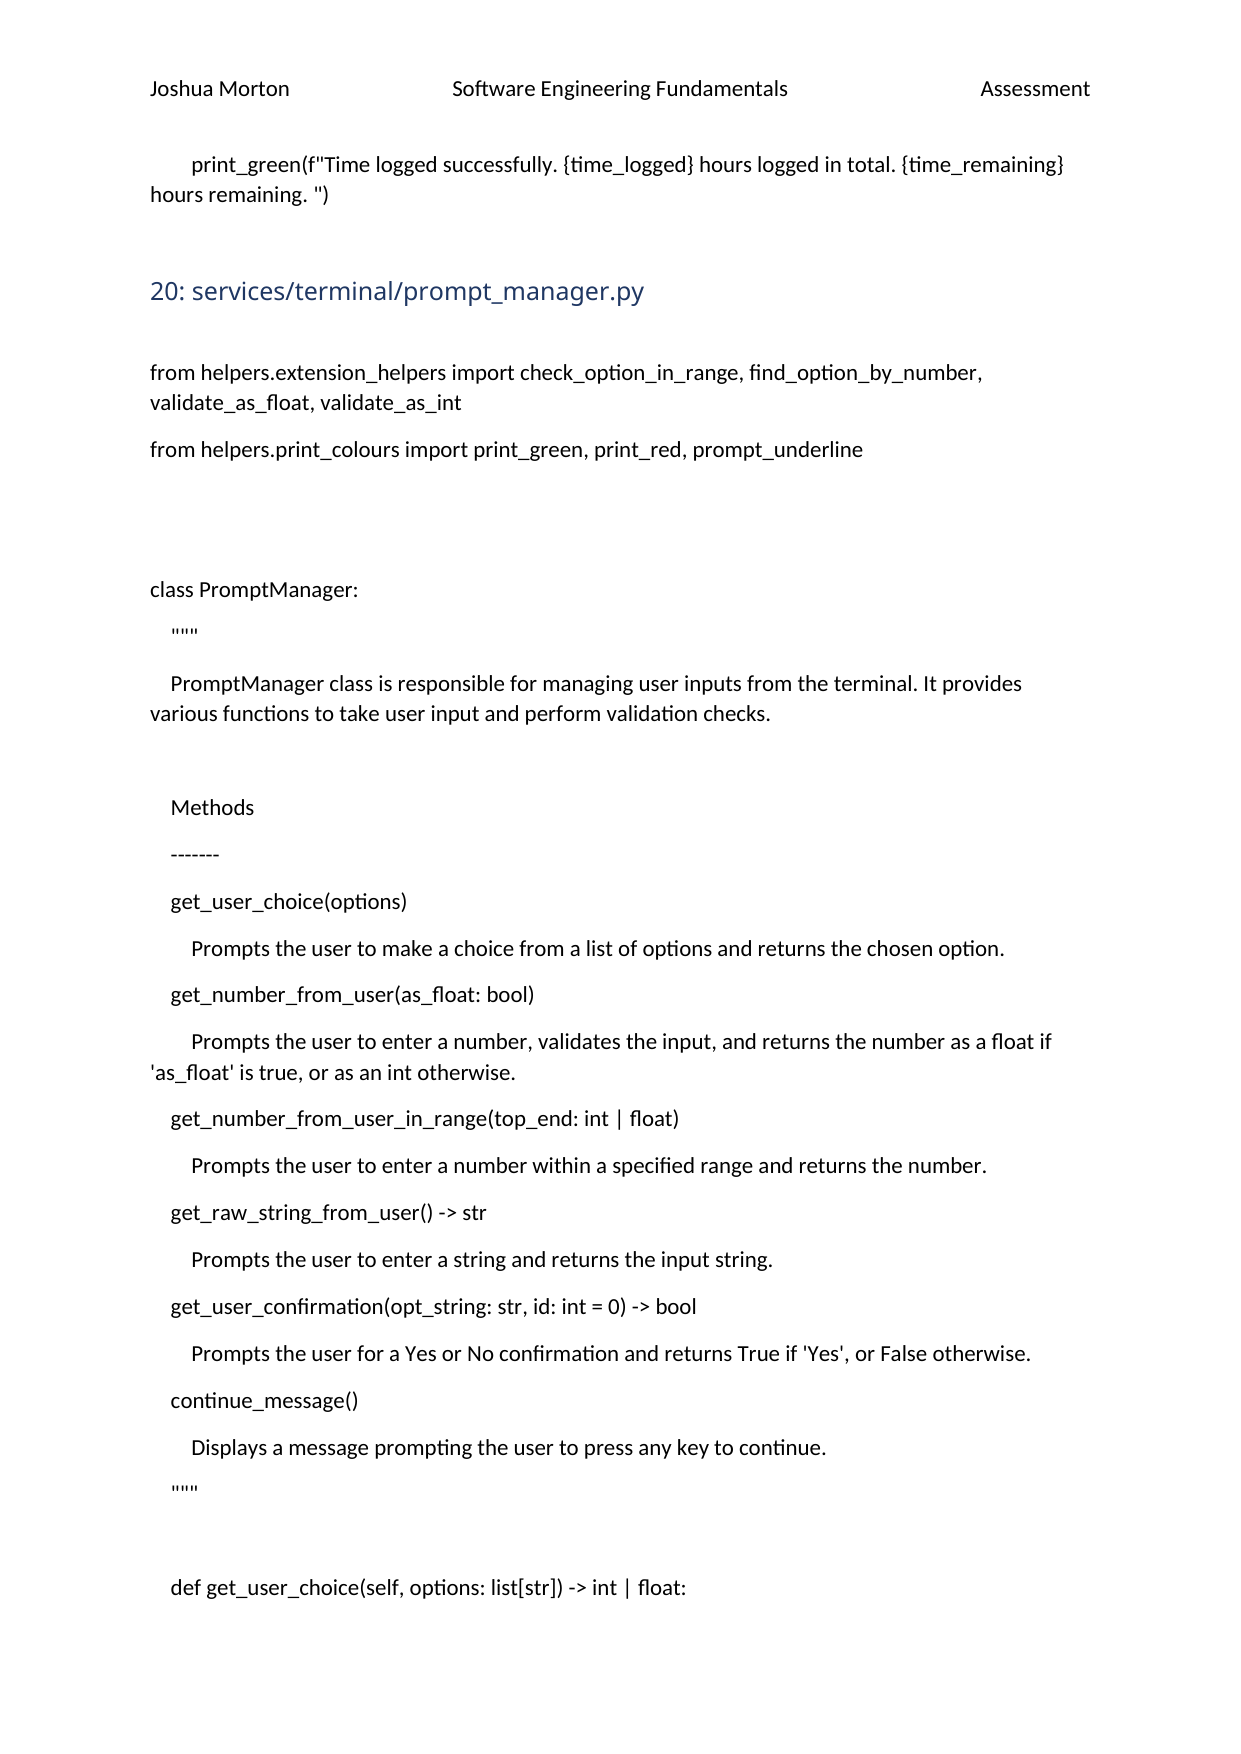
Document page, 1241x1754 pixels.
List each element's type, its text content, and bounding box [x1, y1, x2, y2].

text PromptManager class is responsible for managing user inputs from the terminal. It provides various functions to take user input and perform validation checks. [150, 669, 1090, 727]
text get_user_confirmation(opt_string: str, id: int = 0) -> bool [150, 1292, 1090, 1320]
text Prompts the user to enter a number, validates the input, and returns the number as a float if 'as_float' is true, or as an int otherwise. [150, 1027, 1090, 1086]
text get_number_from_user(as_float: bool) [150, 981, 1090, 1008]
text Displays a message prompting the user to press any key to continue. [150, 1433, 1090, 1461]
text Prompts the user to enter a string and returns the input string. [150, 1245, 1090, 1273]
text continue_message() [150, 1386, 1090, 1414]
text get_number_from_user_in_range(top_end: int | float) [150, 1104, 1090, 1132]
text class PromptManager: [150, 575, 1090, 603]
text """ [150, 622, 1090, 650]
text Prompts the user for a Yes or No confirmation and returns True if 'Yes', or False otherwise. [150, 1339, 1090, 1367]
text get_user_choice(options) [150, 887, 1090, 915]
text Prompts the user to enter a number within a specified range and returns the number. [150, 1151, 1090, 1179]
text get_raw_string_from_user() -> str [150, 1198, 1090, 1226]
text ------- [150, 840, 1090, 868]
text """ [150, 1479, 1090, 1507]
text Prompts the user to make a choice from a list of options and returns the chosen option. [150, 934, 1090, 962]
text from helpers.extension_helpers import check_option_in_range, find_option_by_number, validate_as_float, validate_as_int [150, 358, 1090, 416]
text def get_user_choice(self, options: list[str]) -> int | float: [150, 1573, 1090, 1601]
text print_green(f"Time logged successfully. {time_logged} hours logged in total. {time_remaining} hours remaining. ") [150, 150, 1090, 208]
text from helpers.print_colours import print_green, print_red, prompt_underline [150, 435, 1090, 463]
text Methods [150, 793, 1090, 821]
subtitle 20: services/terminal/prompt_manager.py [150, 274, 1090, 308]
